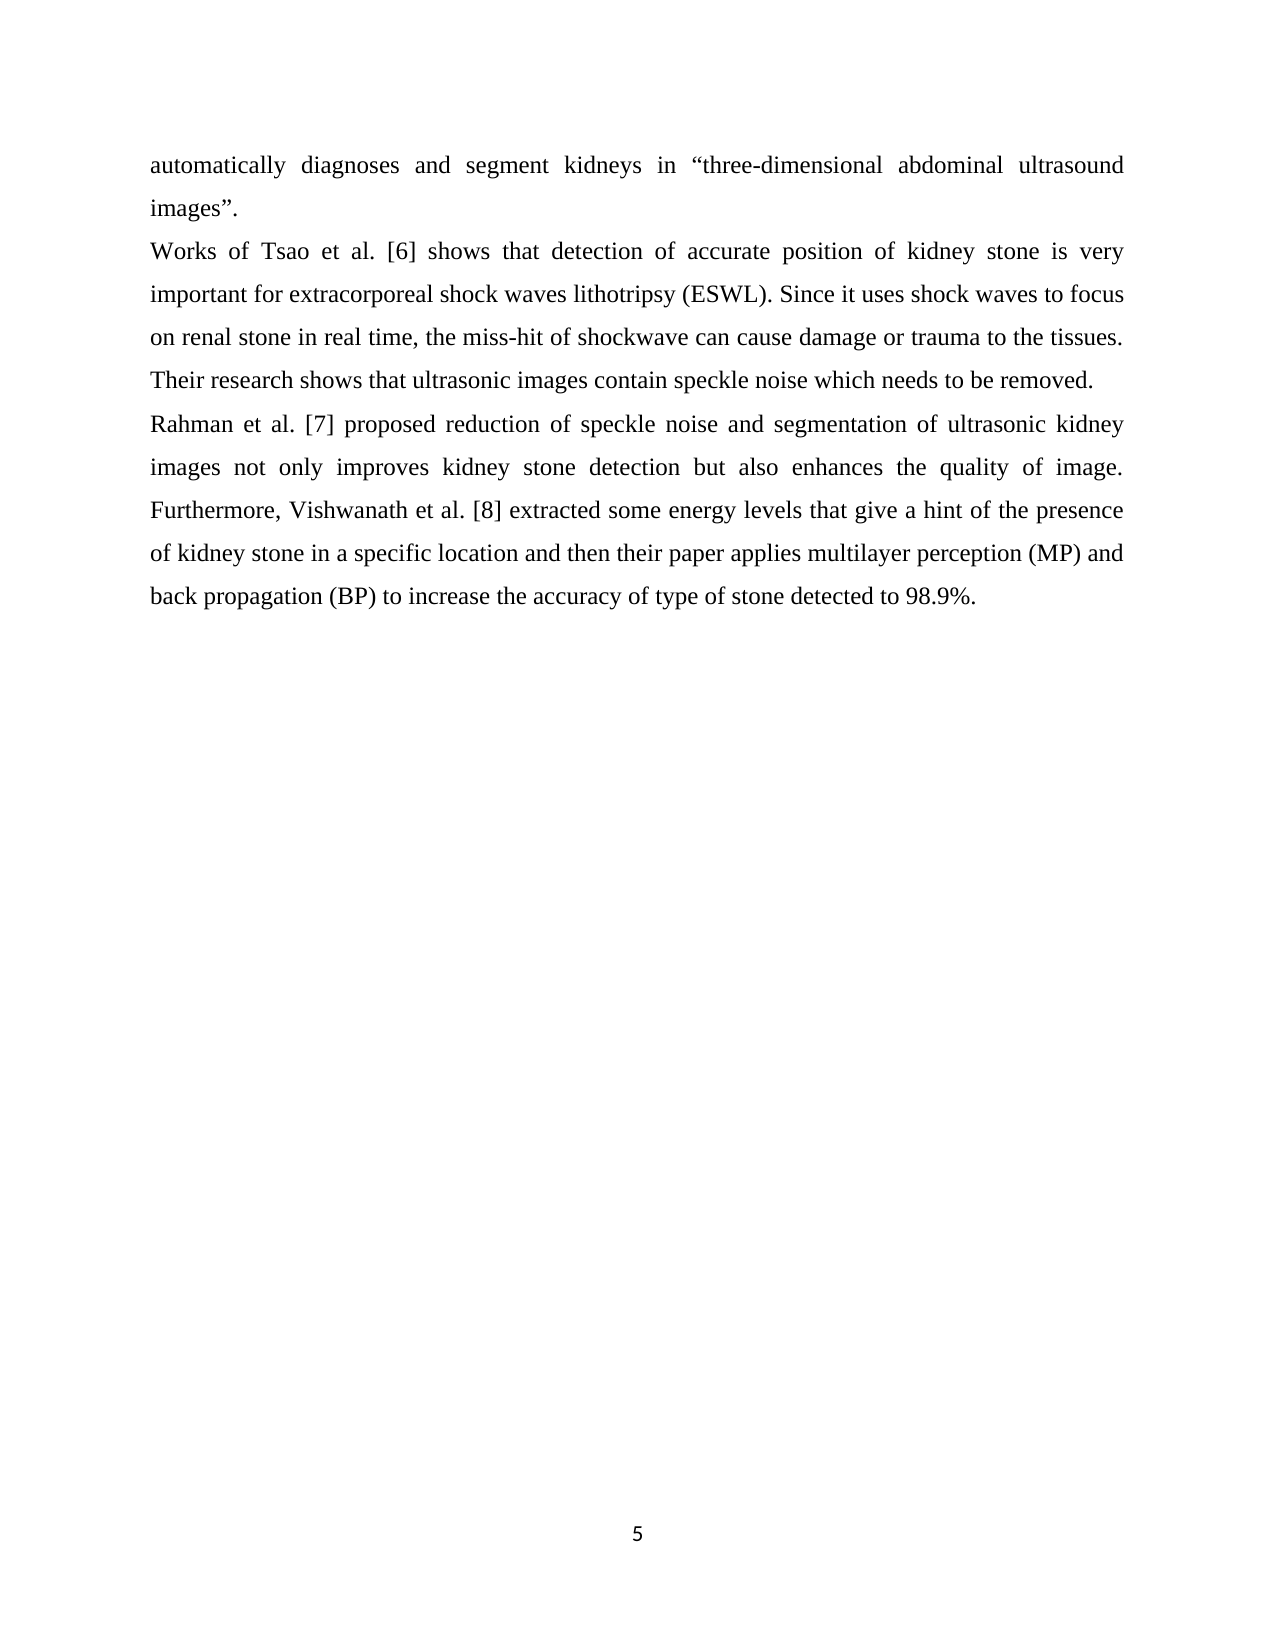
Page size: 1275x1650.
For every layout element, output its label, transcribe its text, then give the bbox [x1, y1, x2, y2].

text Works of Tsao et al. [6] shows that detection of accurate position of kidney stone is very important for extracorporeal shock waves lithotripsy (ESWL). Since it uses shock waves to focus on renal stone in real time, the miss-hit of shockwave can cause damage or trauma to the tissues. Their research shows that ultrasonic images contain speckle noise which needs to be removed. [150, 236, 1125, 394]
text Rahman et al. [7] proposed reduction of speckle noise and segmentation of ultrasonic kidney images not only improves kidney stone detection but also enhances the quality of image. Furthermore, Vishwanath et al. [8] extracted some energy levels that give a hint of the presence of kidney stone in a specific location and then their paper applies multilayer perception (MP) and back propagation (BP) to increase the accuracy of type of stone detected to 98.9%. [150, 409, 1125, 610]
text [150, 150, 1125, 222]
